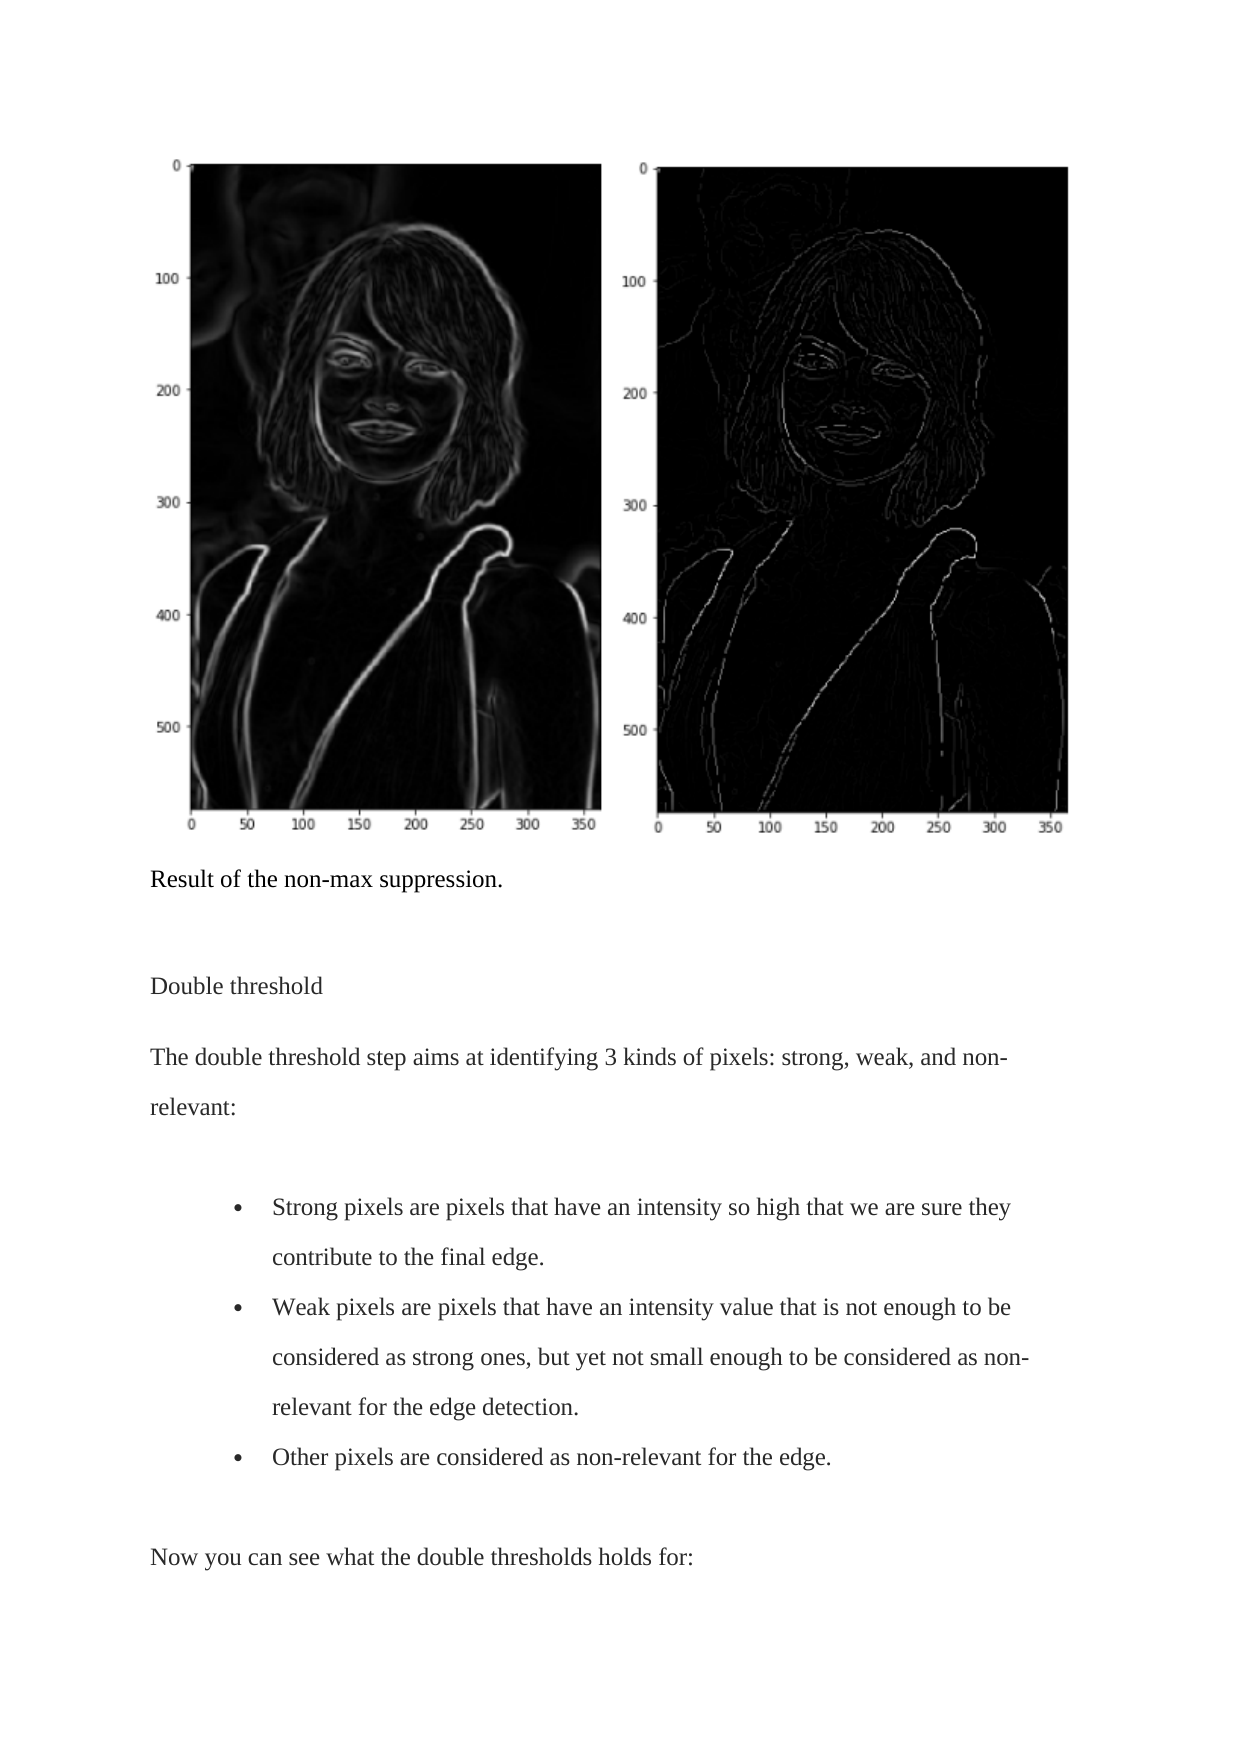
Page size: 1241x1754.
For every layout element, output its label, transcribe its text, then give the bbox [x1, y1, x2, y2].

list Strong pixels are pixels that have an intensity so high that we are sure they contribute to the final edge. [234, 1171, 1090, 1271]
picture [150, 150, 1091, 845]
list Other pixels are considered as non-relevant for the edge. [234, 1421, 1090, 1471]
text Now you can see what the double thresholds holds for: [150, 1521, 1090, 1571]
text The double threshold step aims at identifying 3 kinds of pixels: strong, weak, and non-relevant: [150, 1021, 1090, 1121]
text Result of the non-max suppression. [150, 864, 1090, 892]
list Weak pixels are pixels that have an intensity value that is not enough to be considered as strong ones, but yet not small enough to be considered as non-relevant for the edge detection. [234, 1271, 1090, 1421]
subtitle Double threshold [150, 943, 1090, 1000]
